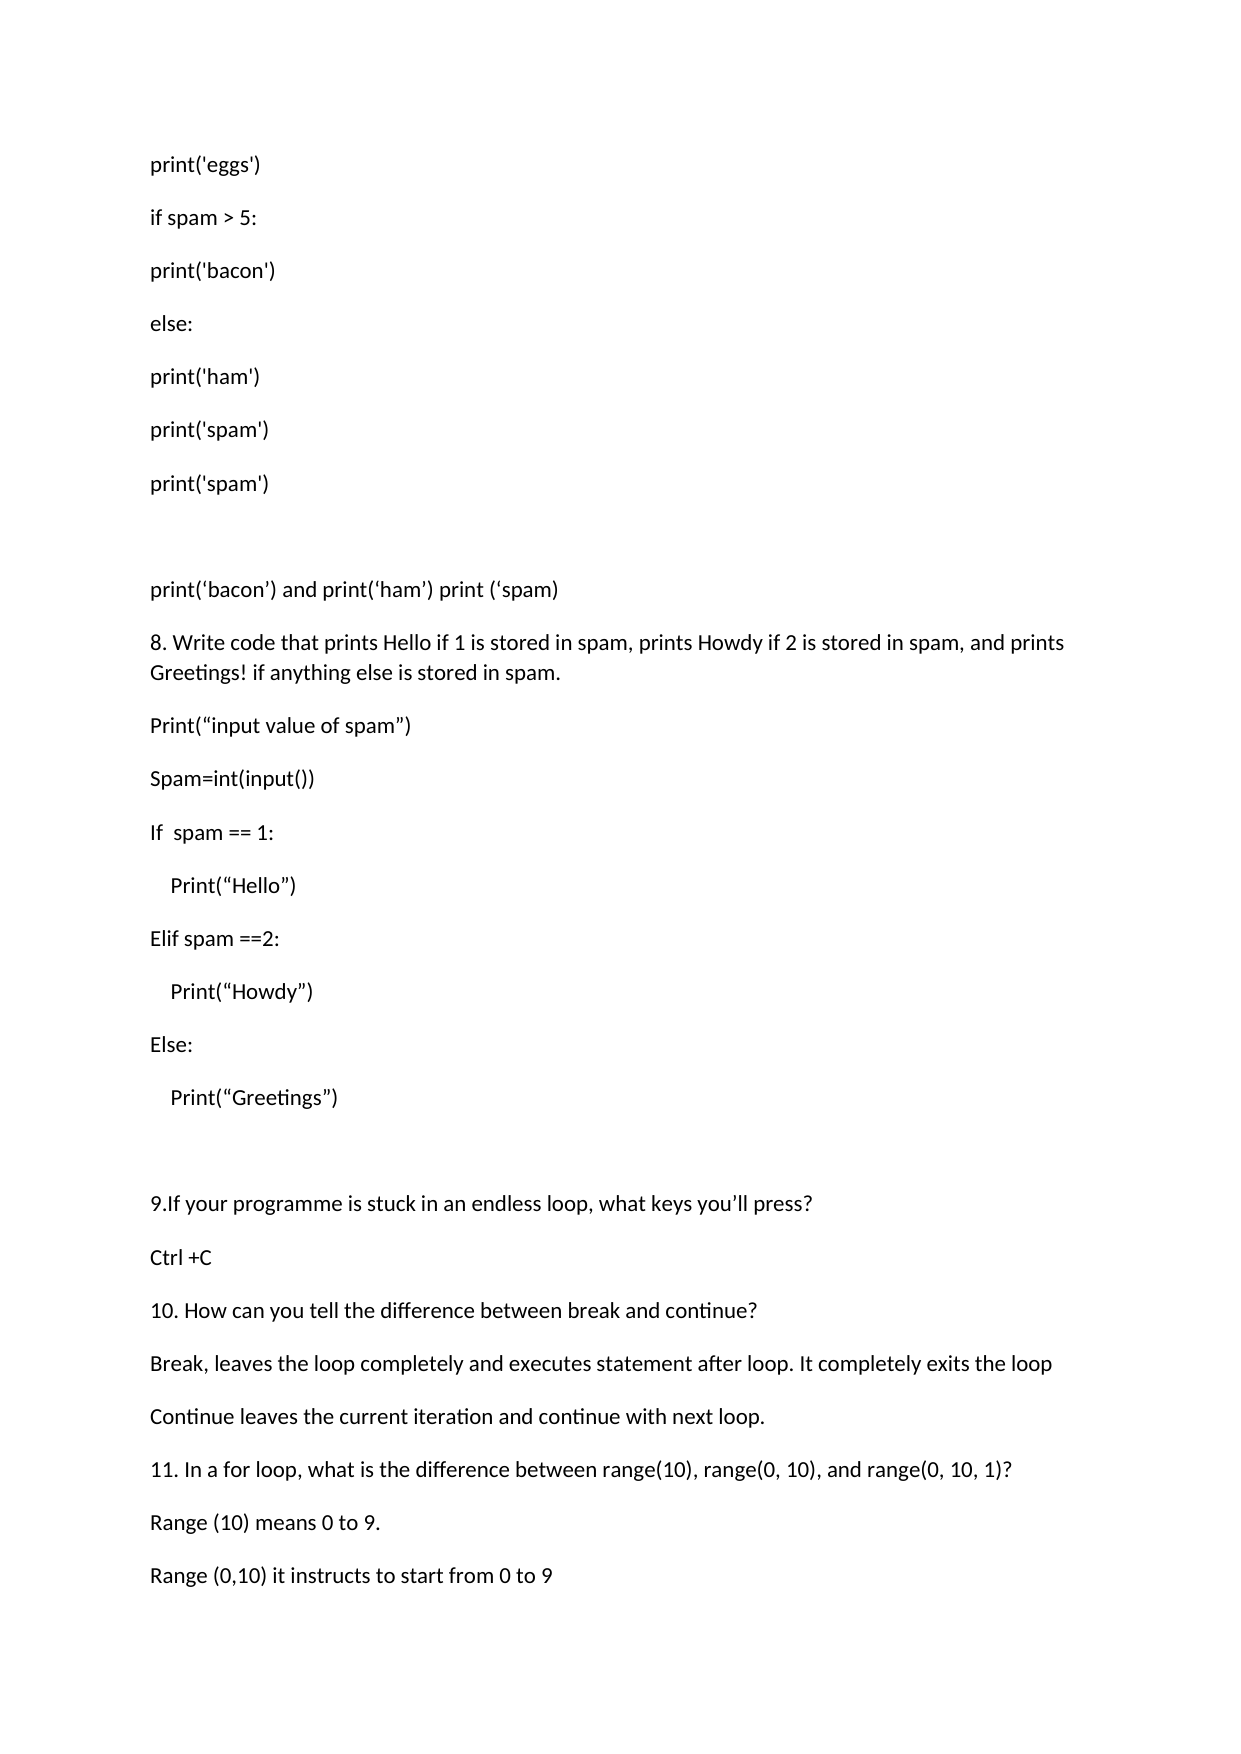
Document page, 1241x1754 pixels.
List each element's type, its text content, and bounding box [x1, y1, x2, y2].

text Range (0,10) it instructs to start from 0 to 9 [150, 1561, 1090, 1589]
text Print(“Hello”) [150, 871, 1090, 899]
text 11. In a for loop, what is the difference between range(10), range(0, 10), and range(0, 10, 1)? [150, 1455, 1090, 1483]
text print(‘bacon’) and print(‘ham’) print (‘spam) [150, 575, 1090, 603]
text if spam > 5: [150, 203, 1090, 231]
text Else: [150, 1030, 1090, 1058]
text else: [150, 309, 1090, 337]
text print('spam') [150, 416, 1090, 444]
text print('eggs') [150, 150, 1090, 178]
text 9.If your programme is stuck in an endless loop, what keys you’ll press? [150, 1189, 1090, 1218]
text Spam=int(input()) [150, 764, 1090, 793]
text print('spam') [150, 469, 1090, 497]
text Continue leaves the current iteration and continue with next loop. [150, 1402, 1090, 1430]
text Elif spam ==2: [150, 924, 1090, 952]
text Print(“input value of spam”) [150, 711, 1090, 739]
text Print(“Greetings”) [150, 1083, 1090, 1111]
text 8. Write code that prints Hello if 1 is stored in spam, prints Howdy if 2 is stored in spam, and prints Greetings! if anything else is stored in spam. [150, 628, 1090, 686]
text Ctrl +C [150, 1243, 1090, 1271]
text 10. How can you tell the difference between break and continue? [150, 1296, 1090, 1324]
text Break, leaves the loop completely and executes statement after loop. It completely exits the loop [150, 1349, 1090, 1377]
text If spam == 1: [150, 818, 1090, 846]
text Range (10) means 0 to 9. [150, 1508, 1090, 1536]
text Print(“Howdy”) [150, 977, 1090, 1005]
text print('ham') [150, 362, 1090, 391]
text print('bacon') [150, 256, 1090, 284]
